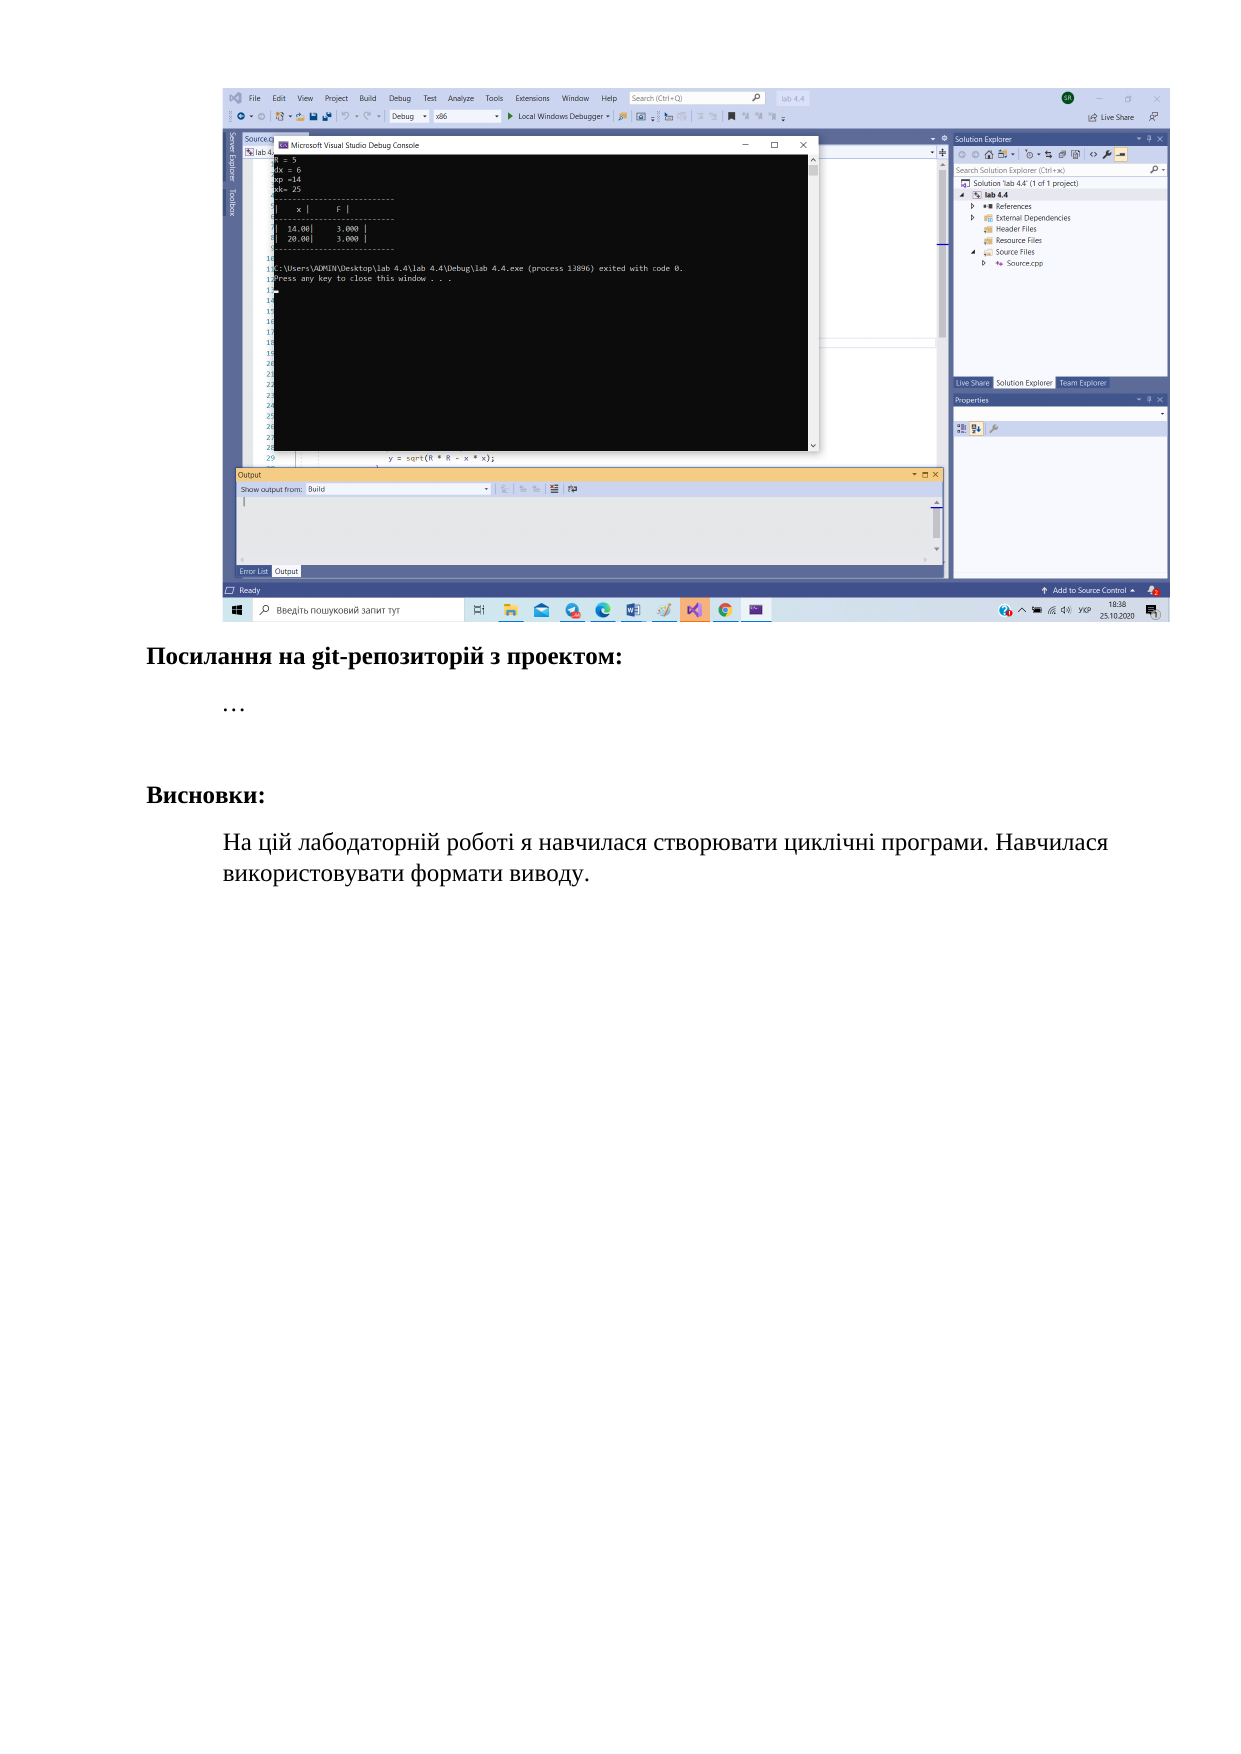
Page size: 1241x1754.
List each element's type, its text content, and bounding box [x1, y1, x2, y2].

text Висновки: [146, 780, 1152, 809]
picture [222, 88, 1170, 622]
text На цій лабодаторній роботі я навчилася створювати циклічні програми. Навчилася використовувати формати виводу. [223, 827, 1152, 886]
text Посилання на git-репозиторій з проектом: [146, 641, 1152, 670]
text … [221, 688, 1152, 716]
